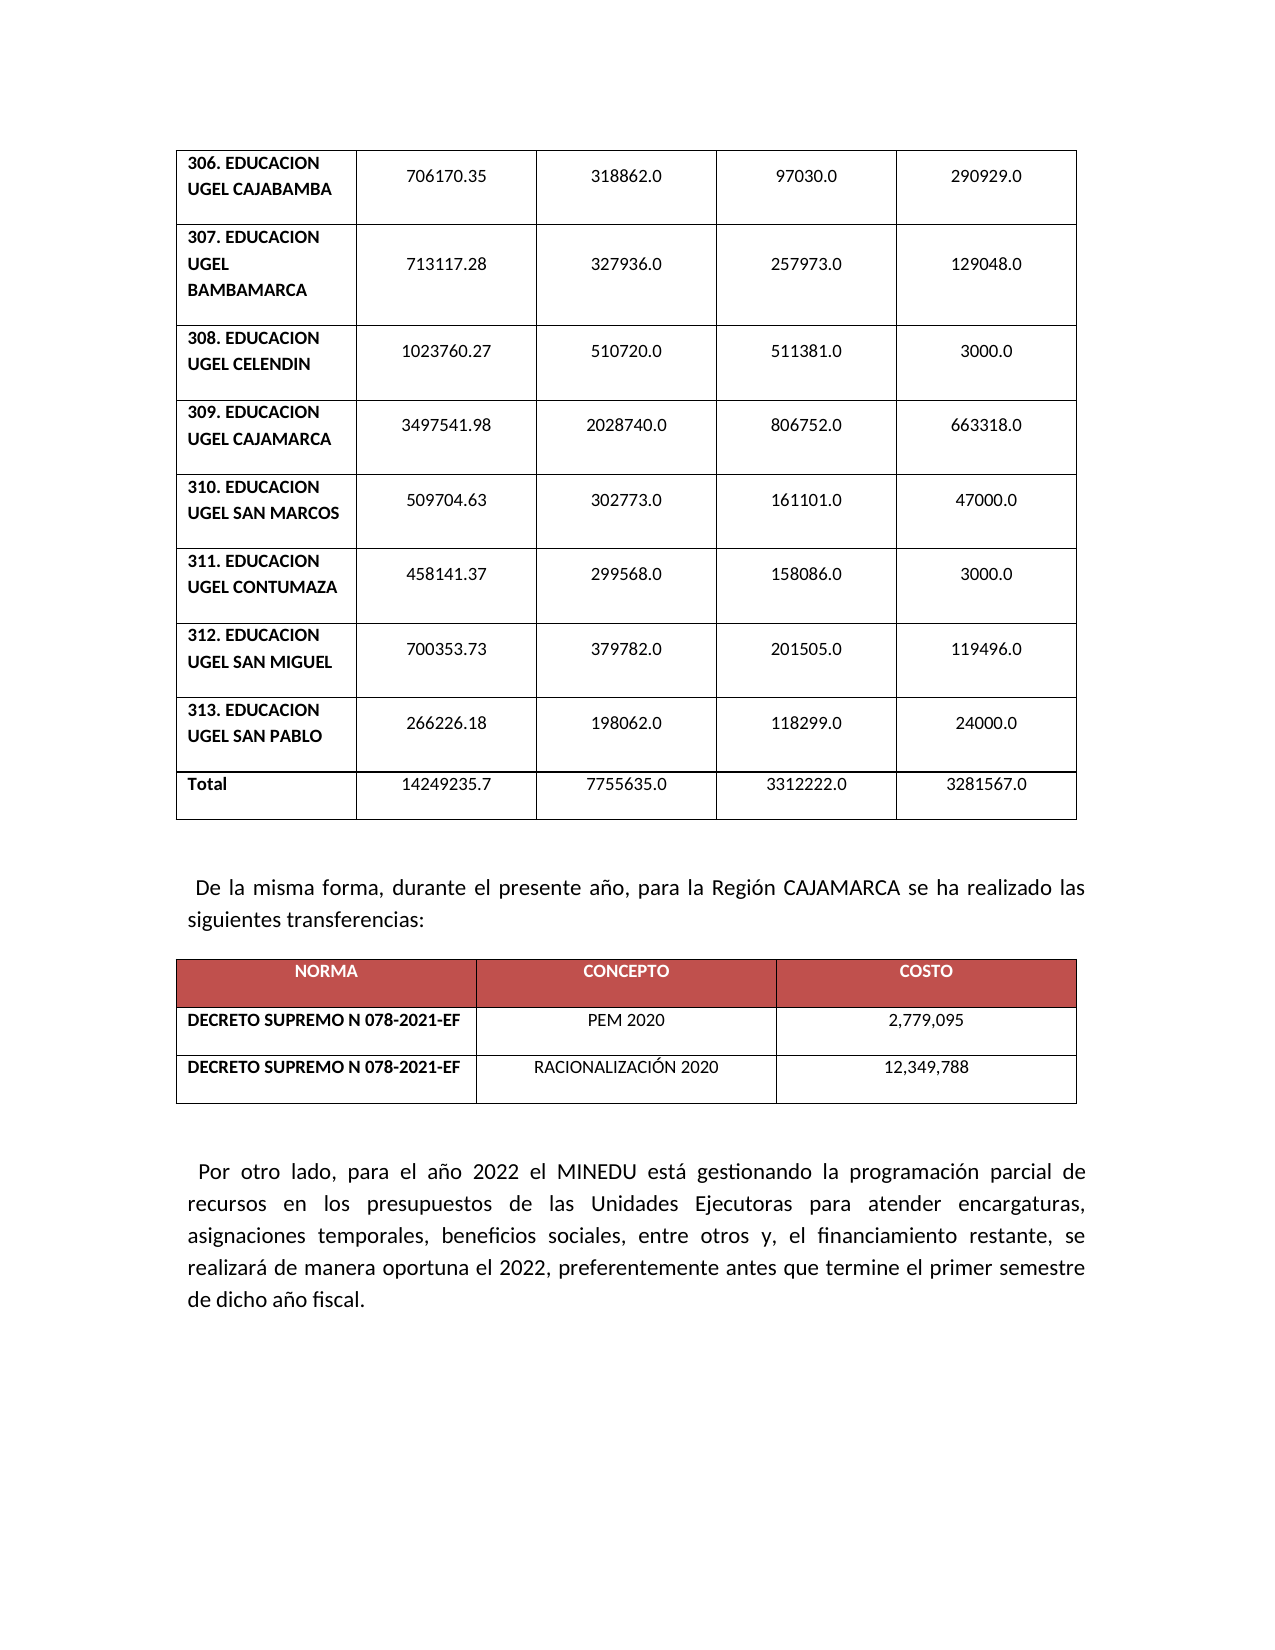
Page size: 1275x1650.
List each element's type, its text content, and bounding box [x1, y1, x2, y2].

table_cell 663318.0 [897, 401, 1076, 474]
table_cell 3000.0 [897, 326, 1076, 399]
table_cell Total [177, 773, 356, 819]
table_cell 97030.0 [717, 151, 896, 224]
table_cell 310. EDUCACION UGEL SAN MARCOS [177, 475, 356, 548]
table_header CONCEPTO [477, 960, 776, 1007]
table_cell 511381.0 [717, 326, 896, 399]
table_cell 257973.0 [717, 225, 896, 325]
table_cell 129048.0 [897, 225, 1076, 325]
table_cell 309. EDUCACION UGEL CAJAMARCA [177, 401, 356, 474]
table_cell DECRETO SUPREMO N 078-2021-EF [177, 1056, 476, 1103]
table_cell 307. EDUCACION UGEL BAMBAMARCA [177, 225, 356, 325]
table_cell 3312222.0 [717, 773, 896, 819]
table_cell 706170.35 [357, 151, 536, 224]
table_cell PEM 2020 [477, 1008, 776, 1055]
table_cell 158086.0 [717, 549, 896, 623]
table_cell 14249235.7 [357, 773, 536, 819]
table_cell 3000.0 [897, 549, 1076, 623]
table_cell 327936.0 [537, 225, 716, 325]
table_cell 119496.0 [897, 624, 1076, 697]
table_cell 806752.0 [717, 401, 896, 474]
table_cell 3497541.98 [357, 401, 536, 474]
table_cell 2028740.0 [537, 401, 716, 474]
table_cell 510720.0 [537, 326, 716, 399]
table_cell 3281567.0 [897, 773, 1076, 819]
table_cell 700353.73 [357, 624, 536, 697]
table_cell DECRETO SUPREMO N 078-2021-EF [177, 1008, 476, 1055]
table_cell 2,779,095 [777, 1008, 1076, 1055]
table_cell 290929.0 [897, 151, 1076, 224]
text De la misma forma, durante el presente año, para la Región CAJAMARCA se ha realizado las siguientes transferencias: [187, 873, 1087, 934]
table_cell 12,349,788 [777, 1056, 1076, 1103]
table_header COSTO [777, 960, 1076, 1007]
table_cell 308. EDUCACION UGEL CELENDIN [177, 326, 356, 399]
table_cell 266226.18 [357, 698, 536, 771]
table_cell 118299.0 [717, 698, 896, 771]
table_cell 201505.0 [717, 624, 896, 697]
table_cell 318862.0 [537, 151, 716, 224]
table_cell 509704.63 [357, 475, 536, 548]
table_cell 7755635.0 [537, 773, 716, 819]
table_cell RACIONALIZACIÓN 2020 [477, 1056, 776, 1103]
table_cell 161101.0 [717, 475, 896, 548]
table_cell 311. EDUCACION UGEL CONTUMAZA [177, 549, 356, 623]
table_header NORMA [177, 960, 476, 1007]
table_cell 313. EDUCACION UGEL SAN PABLO [177, 698, 356, 771]
table_cell 306. EDUCACION UGEL CAJABAMBA [177, 151, 356, 224]
table_cell 312. EDUCACION UGEL SAN MIGUEL [177, 624, 356, 697]
text Por otro lado, para el año 2022 el MINEDU está gestionando la programación parcial de recursos en los presupuestos de las Unidades Ejecutoras para atender encargaturas, asignaciones temporales, beneficios sociales, entre otros y, el financiamiento restante, se realizará de manera oportuna el 2022, preferentemente antes que termine el primer semestre de dicho año fiscal. [187, 1157, 1087, 1313]
table_cell 1023760.27 [357, 326, 536, 399]
table_cell 458141.37 [357, 549, 536, 623]
table_cell 198062.0 [537, 698, 716, 771]
table_cell 299568.0 [537, 549, 716, 623]
table_cell 47000.0 [897, 475, 1076, 548]
table_cell 379782.0 [537, 624, 716, 697]
table_cell 24000.0 [897, 698, 1076, 771]
table_cell 713117.28 [357, 225, 536, 325]
table_cell 302773.0 [537, 475, 716, 548]
